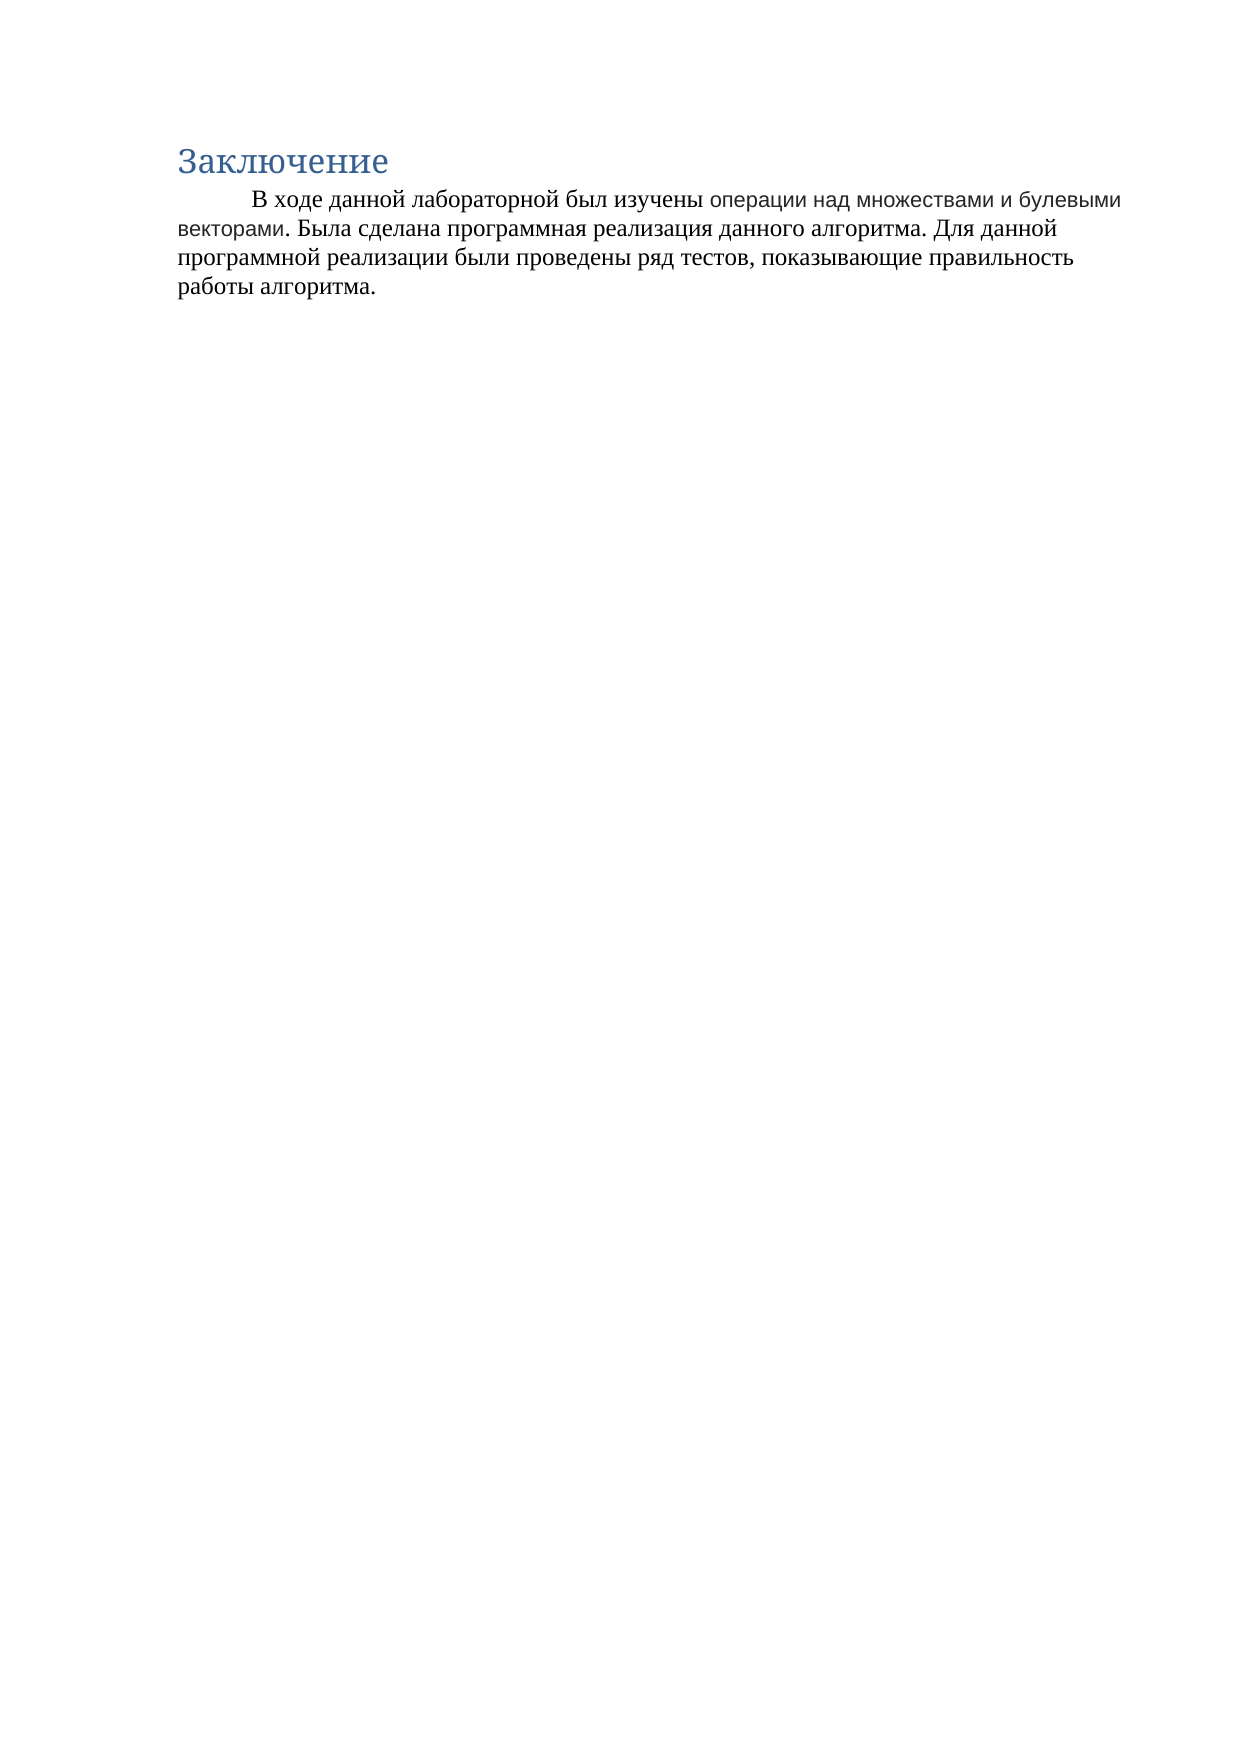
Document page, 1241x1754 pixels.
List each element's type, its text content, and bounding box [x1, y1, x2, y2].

text В ходе данной лабораторной был изучены операции над множествами и булевыми векторами. Была сделана программная реализация данного алгоритма. Для данной программной реализации были проведены ряд тестов, показывающие правильность работы алгоритма. [177, 184, 1152, 299]
subtitle Заключение [177, 143, 1152, 181]
